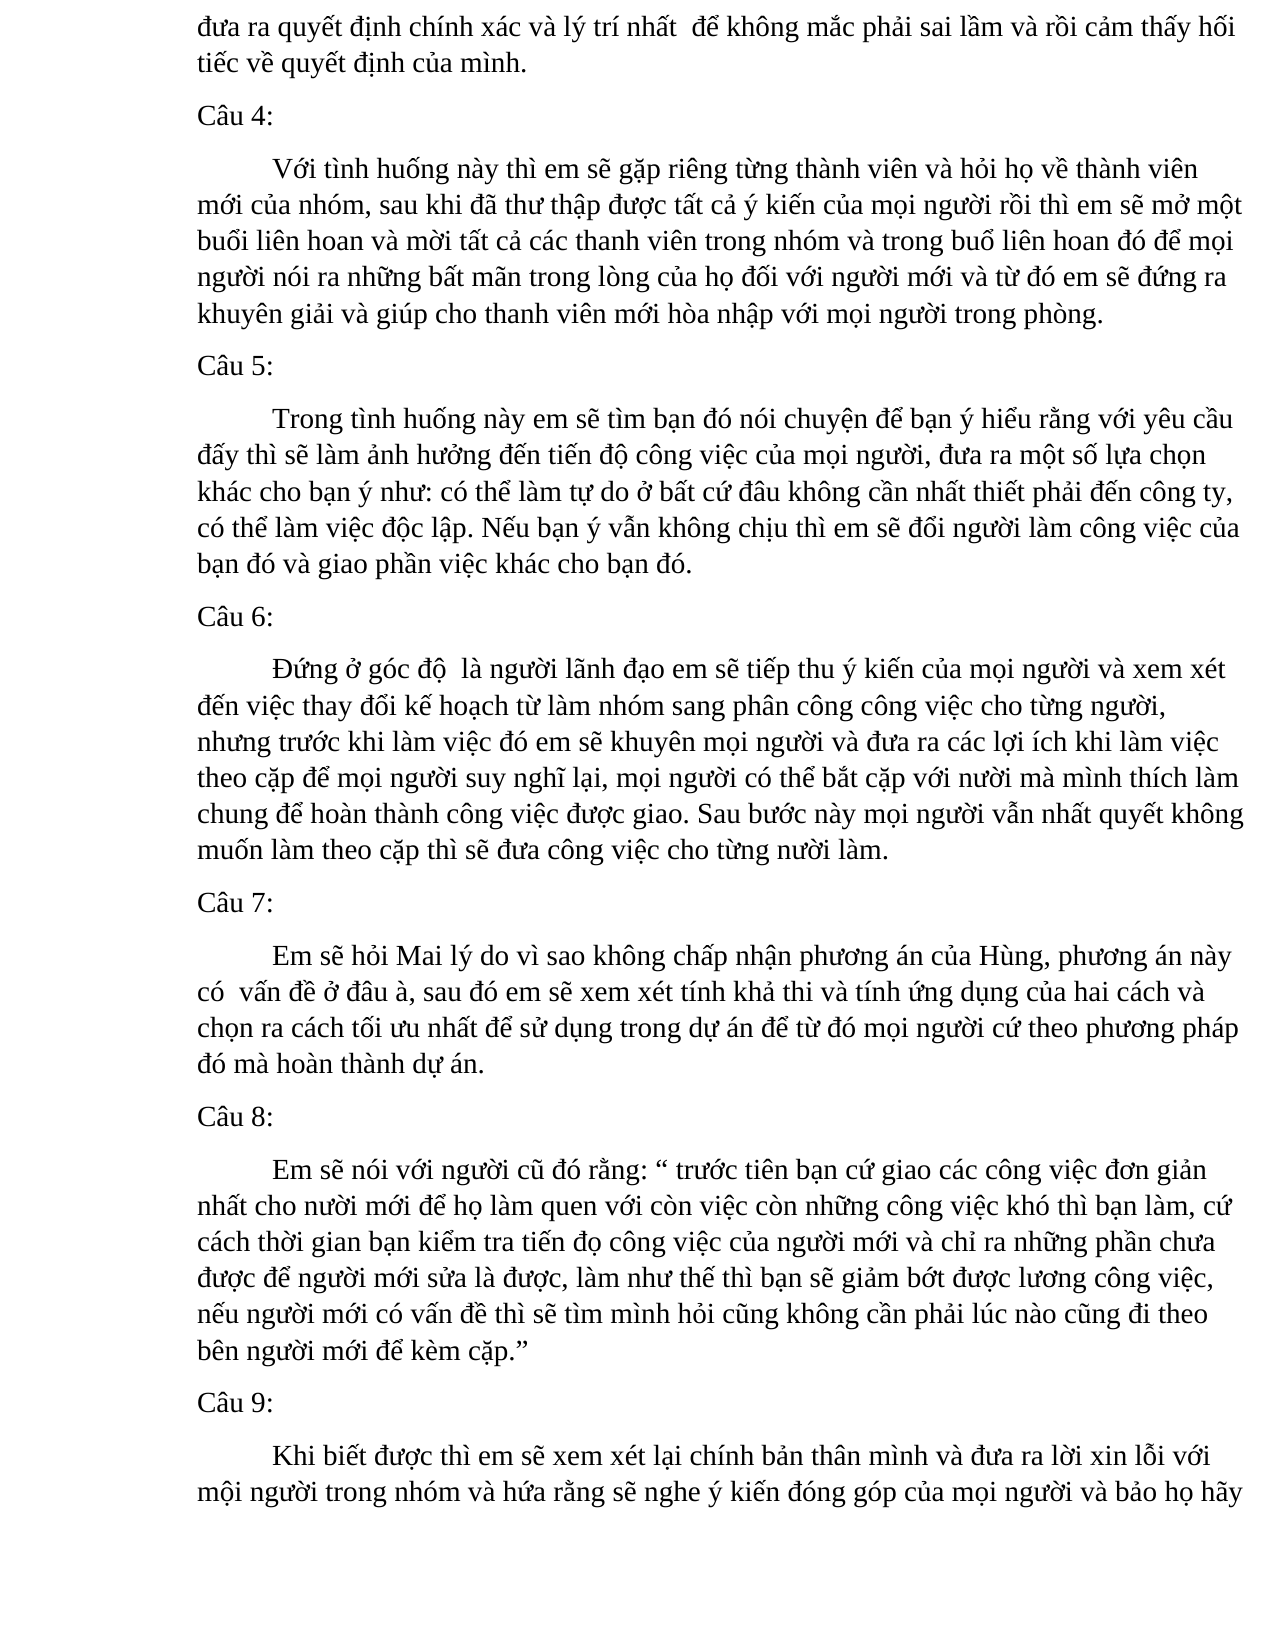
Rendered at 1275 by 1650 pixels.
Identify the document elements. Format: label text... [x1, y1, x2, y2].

text Câu 8: [197, 1099, 1245, 1133]
text Đứng ở góc độ là người lãnh đạo em sẽ tiếp thu ý kiến của mọi người và xem xét đến việc thay đổi kế hoạch từ làm nhóm sang phân công công việc cho từng người, nhưng trước khi làm việc đó em sẽ khuyên mọi người và đưa ra các lợi ích khi làm việc theo cặp để mọi người suy nghĩ lại, mọi người có thể bắt cặp với nười mà mình thích làm chung để hoàn thành công việc được giao. Sau bước này mọi người vẫn nhất quyết không muốn làm theo cặp thì sẽ đưa công việc cho từng nười làm. [197, 652, 1245, 866]
text Em sẽ hỏi Mai lý do vì sao không chấp nhận phương án của Hùng, phương án này có vấn đề ở đâu à, sau đó em sẽ xem xét tính khả thi và tính ứng dụng của hai cách và chọn ra cách tối ưu nhất để sử dụng trong dự án để từ đó mọi người cứ theo phương pháp đó mà hoàn thành dự án. [197, 938, 1245, 1080]
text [197, 9, 1245, 79]
text Câu 9: [197, 1386, 1245, 1419]
text Câu 4: [197, 98, 1245, 132]
text Câu 6: [197, 599, 1245, 632]
text Trong tình huống này em sẽ tìm bạn đó nói chuyện để bạn ý hiểu rằng với yêu cầu đấy thì sẽ làm ảnh hưởng đến tiến độ công việc của mọi người, đưa ra một số lựa chọn khác cho bạn ý như: có thể làm tự do ở bất cứ đâu không cần nhất thiết phải đến công ty, có thể làm việc độc lập. Nếu bạn ý vẫn không chịu thì em sẽ đổi người làm công việc của bạn đó và giao phần việc khác cho bạn đó. [197, 401, 1245, 579]
text Em sẽ nói với người cũ đó rằng: “ trước tiên bạn cứ giao các công việc đơn giản nhất cho nười mới để họ làm quen với còn việc còn những công việc khó thì bạn làm, cứ cách thời gian bạn kiểm tra tiến đọ công việc của người mới và chỉ ra những phần chưa được để người mới sửa là được, làm như thế thì bạn sẽ giảm bớt được lương công việc, nếu người mới có vấn đề thì sẽ tìm mình hỏi cũng không cần phải lúc nào cũng đi theo bên người mới để kèm cặp.” [197, 1152, 1245, 1366]
text Với tình huống này thì em sẽ gặp riêng từng thành viên và hỏi họ về thành viên mới của nhóm, sau khi đã thư thập được tất cả ý kiến của mọi người rồi thì em sẽ mở một buổi liên hoan và mời tất cả các thanh viên trong nhóm và trong buổ liên hoan đó để mọi người nói ra những bất mãn trong lòng của họ đối với người mới và từ đó em sẽ đứng ra khuyên giải và giúp cho thanh viên mới hòa nhập với mọi người trong phòng. [197, 151, 1245, 329]
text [197, 1438, 1245, 1508]
text Câu 5: [197, 348, 1245, 382]
text Câu 7: [197, 885, 1245, 919]
